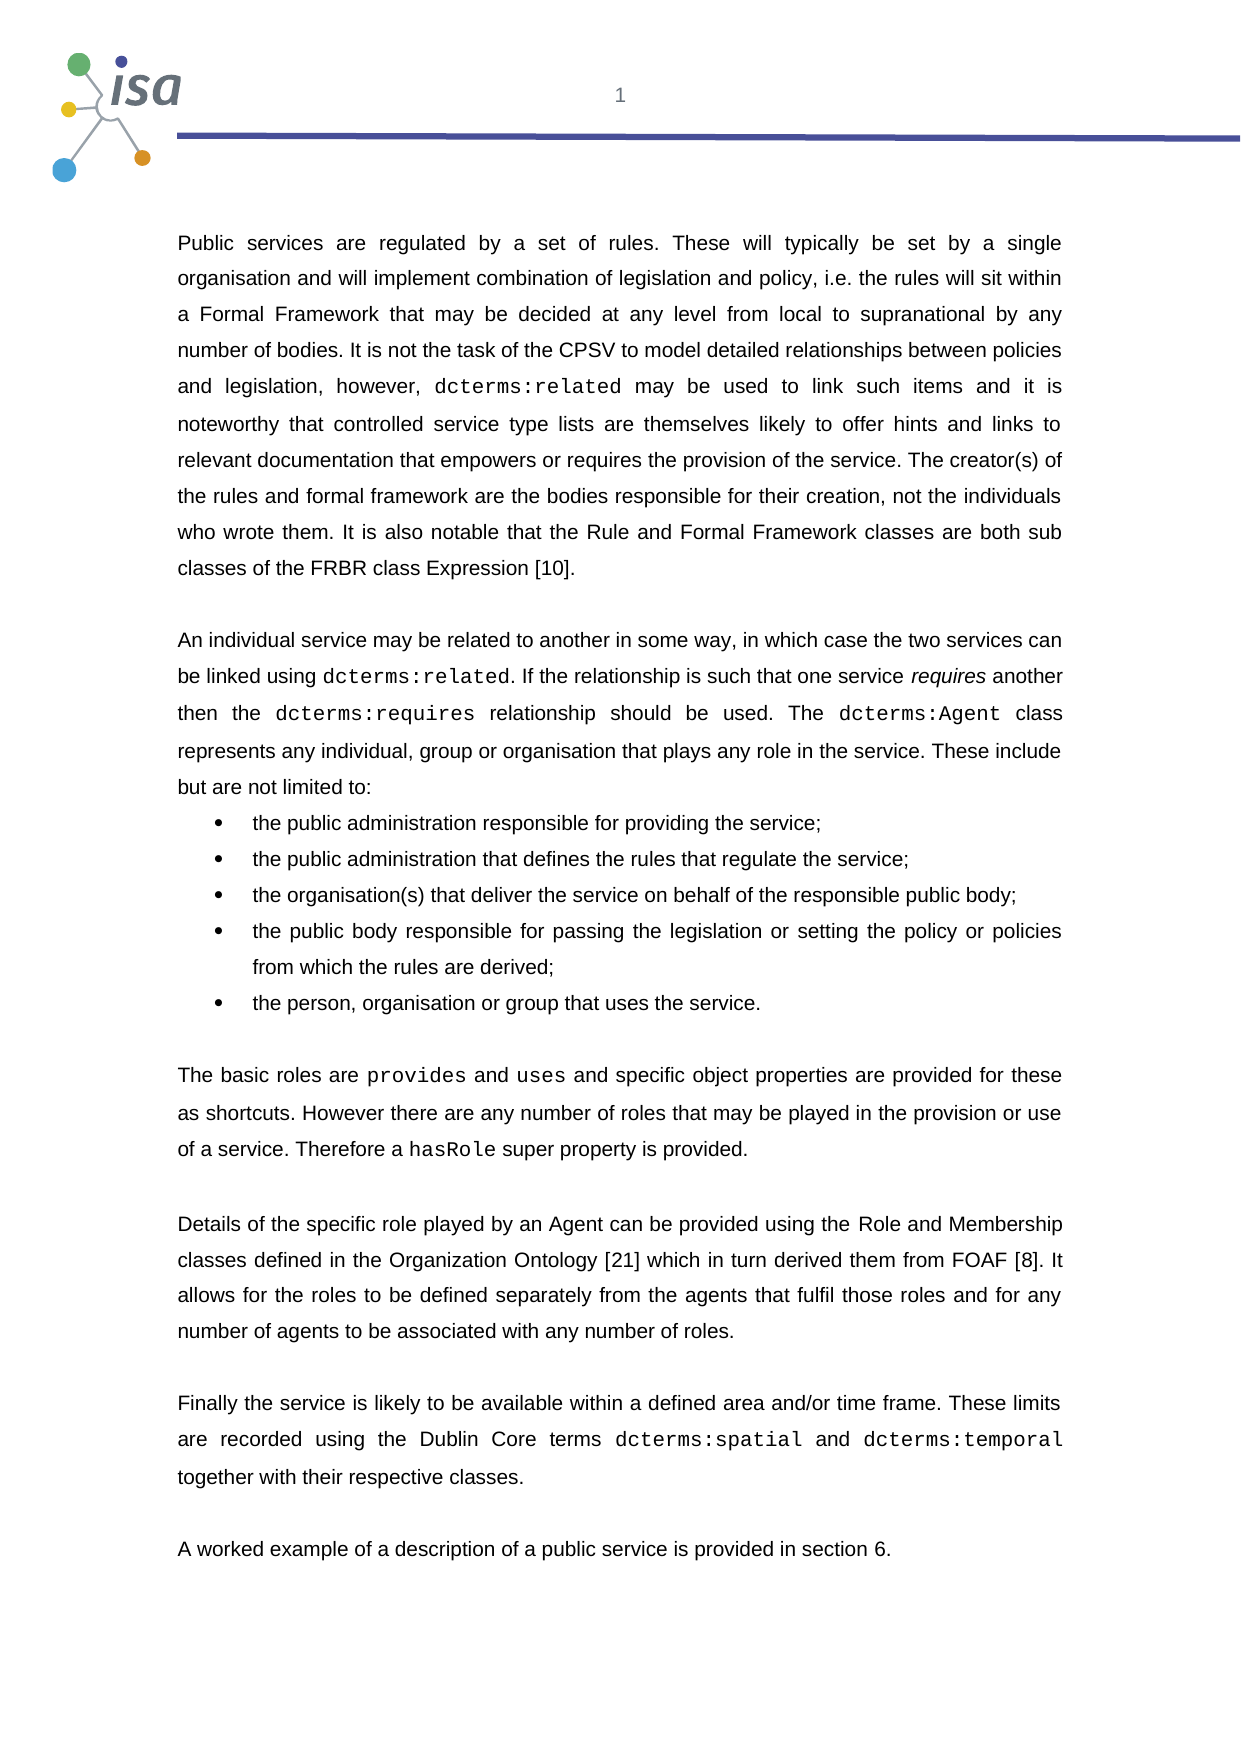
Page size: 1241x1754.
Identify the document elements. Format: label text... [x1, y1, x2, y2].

list the public administration responsible for providing the service; [215, 811, 1063, 835]
text Finally the service is likely to be available within a defined area and/or time frame. These limits are recorded using the Dublin Core terms dcterms:spatial and dcterms:temporal together with their respective classes. [177, 1391, 1063, 1489]
text Details of the specific role played by an Agent can be provided using the Role and Membership classes defined in the Organization Ontology [21] which in turn derived them from FOAF [8]. It allows for the roles to be defined separately from the agents that fulfil those roles and for any number of agents to be associated with any number of roles. [177, 1211, 1063, 1343]
text The basic roles are provides and uses and specific object properties are provided for these as shortcuts. However there are any number of roles that may be played in the provision or use of a service. Therefore a hasRole super property is provided. [177, 1063, 1063, 1163]
list the public administration that defines the rules that regulate the service; [215, 847, 1063, 871]
text Public services are regulated by a set of rules. These will typically be set by a single organisation and will implement combination of legislation and policy, i.e. the rules will sit within a Formal Framework that may be decided at any level from local to supranational by any number of bodies. It is not the task of the CPSV to model detailed relationships between policies and legislation, however, dcterms:related may be used to link such items and it is noteworthy that controlled service type lists are themselves likely to offer hints and links to relevant documentation that empowers or requires the provision of the service. The creator(s) of the rules and formal framework are the bodies responsible for their creation, not the individuals who wrote them. It is also notable that the Rule and Formal Framework classes are both sub classes of the FRBR class Expression [10]. [177, 230, 1063, 579]
list the public body responsible for passing the legislation or setting the policy or policies from which the rules are derived; [215, 919, 1063, 979]
text An individual service may be related to another in some way, in which case the two services can be linked using dcterms:related. If the relationship is such that one service requires another then the dcterms:requires relationship should be used. The dcterms:Agent class represents any individual, group or organisation that plays any role in the service. These include but are not limited to: [177, 627, 1063, 799]
list the person, organisation or group that uses the service. [215, 991, 1063, 1015]
list the organisation(s) that deliver the service on behalf of the responsible public body; [215, 883, 1063, 907]
